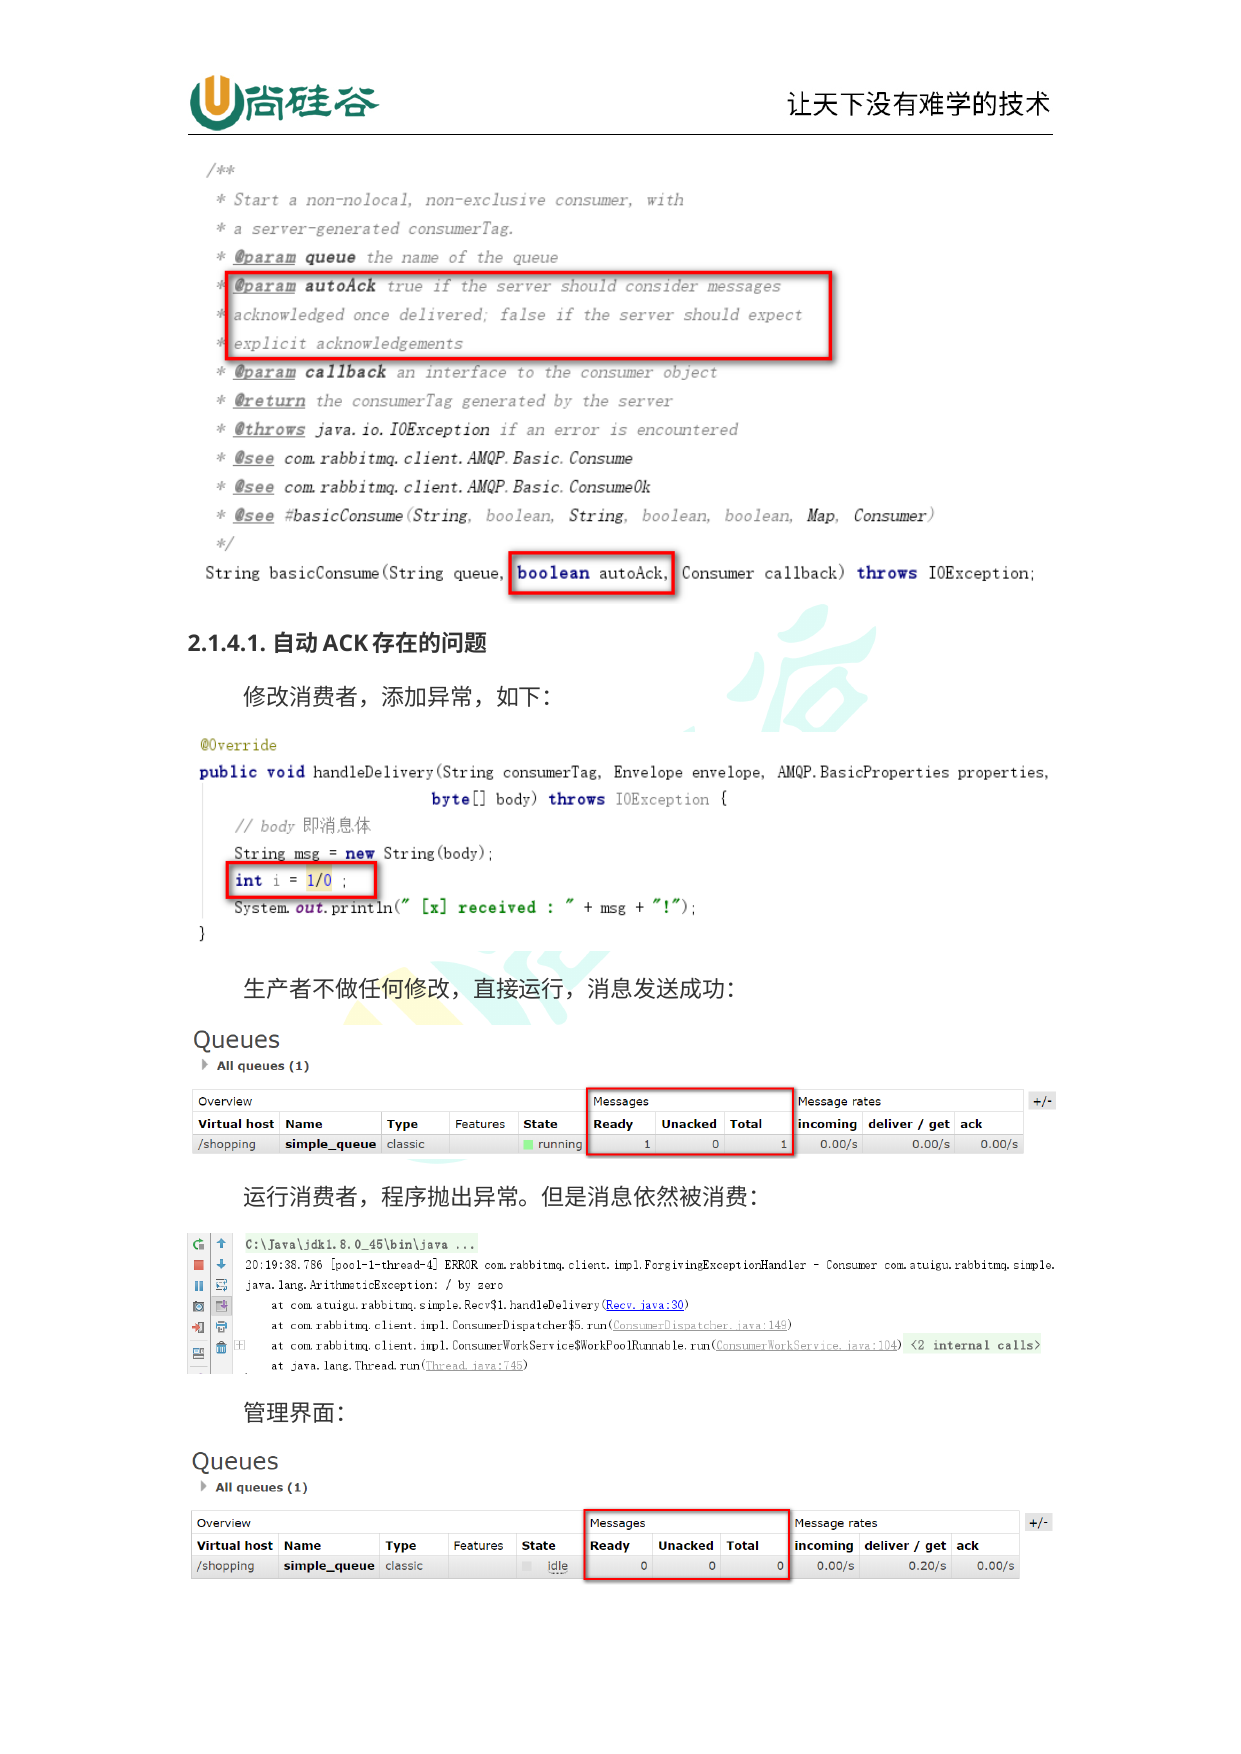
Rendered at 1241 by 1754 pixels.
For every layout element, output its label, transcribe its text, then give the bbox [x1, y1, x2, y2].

picture [187, 1233, 1056, 1374]
text 运行消费者，程序抛出异常。但是消息依然被消费： [244, 1179, 1053, 1212]
text 管理界面： [244, 1394, 1053, 1428]
text 2.1.4.1. 自动ACK存在的问题 [187, 624, 1053, 658]
picture [187, 73, 1053, 132]
picture [187, 732, 1056, 951]
picture [187, 156, 1056, 604]
picture [187, 1448, 1056, 1585]
text 修改消费者，添加异常，如下： [244, 679, 1053, 712]
text 生产者不做任何修改，直接运行，消息发送成功： [244, 971, 1053, 1004]
picture [187, 1025, 1056, 1159]
